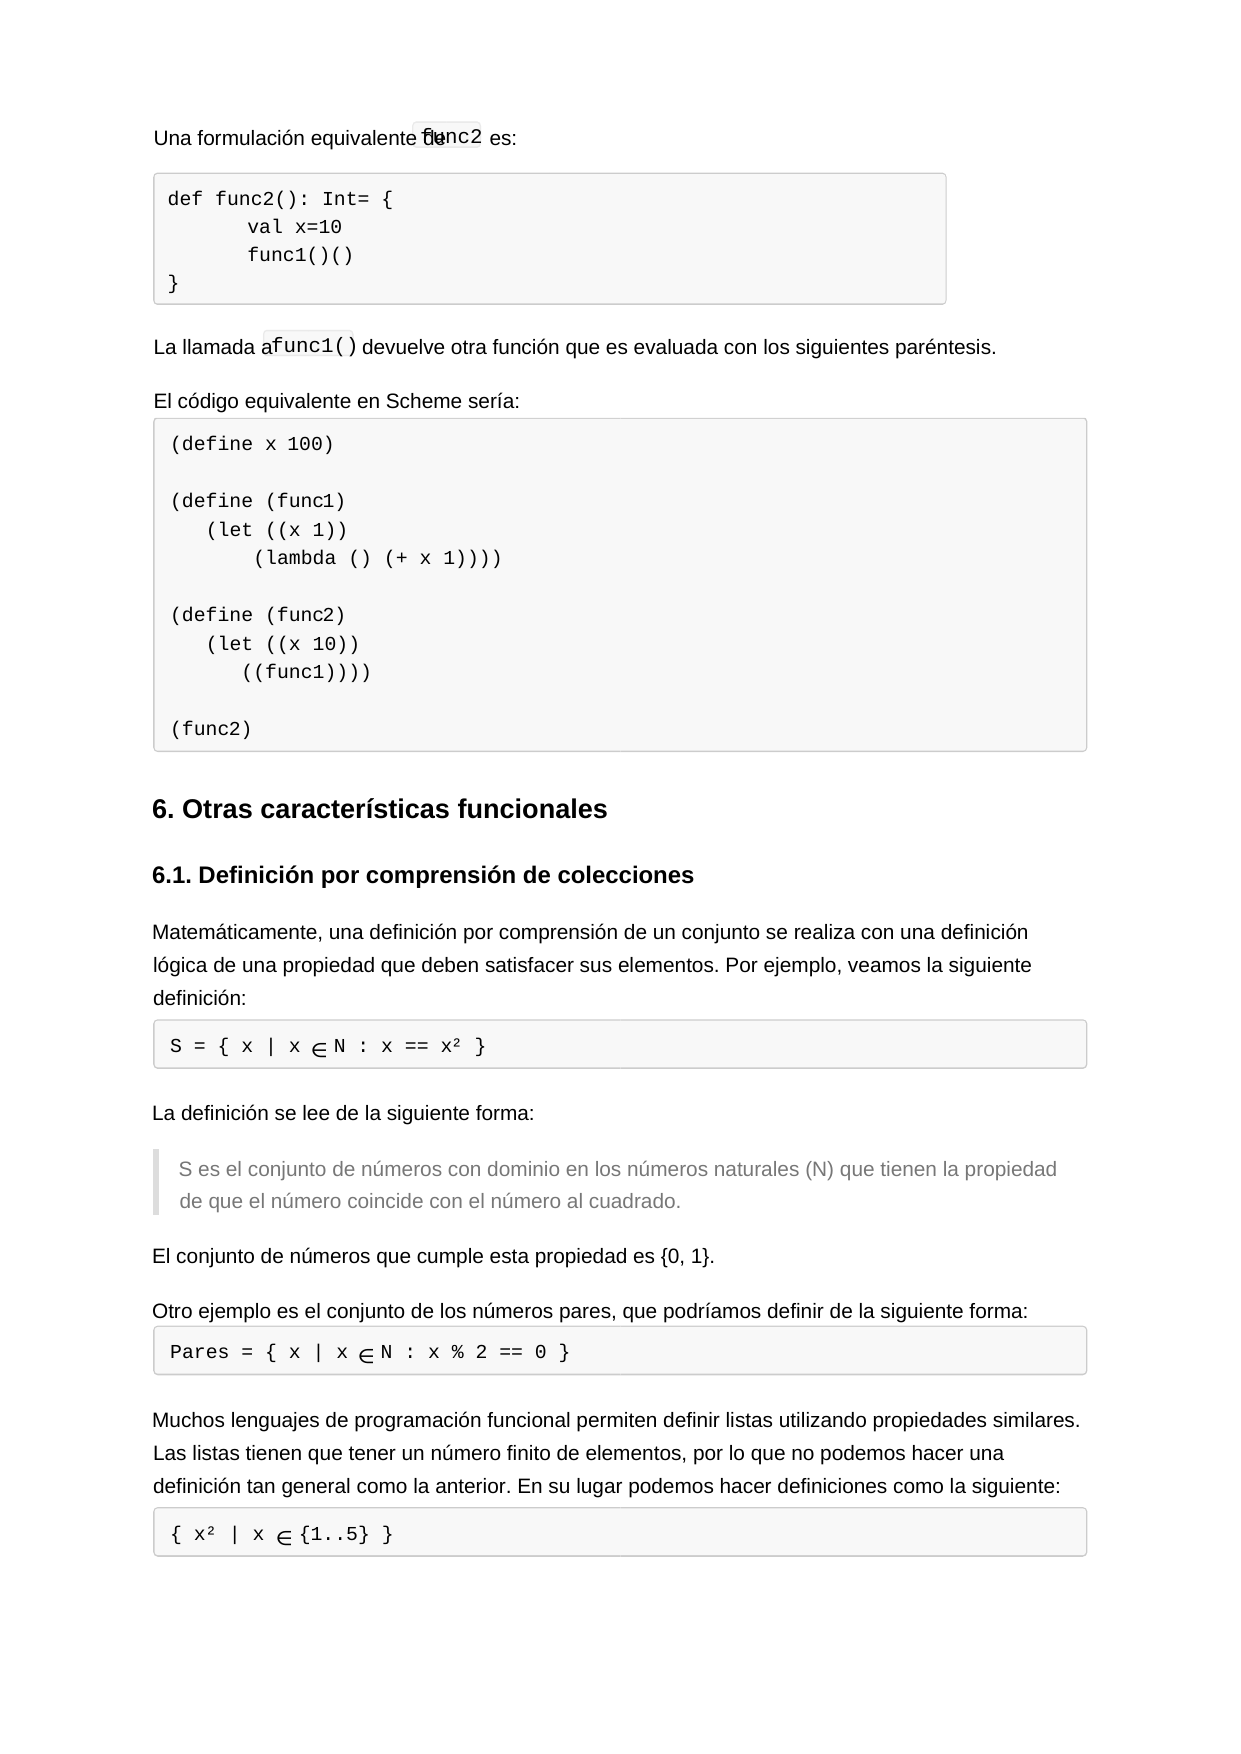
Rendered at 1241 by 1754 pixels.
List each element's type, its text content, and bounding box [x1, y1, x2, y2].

text S es el conjunto de números con dominio en los números naturales (N) que tienen la propiedad de que el número coincide con el número al cuadrado. [159, 1156, 1065, 1213]
text Otro ejemplo es el conjunto de los números pares, que podríamos definir de la siguiente forma: [152, 1299, 1086, 1323]
text Matemáticamente, una definición por comprensión de un conjunto se realiza con una definición lógica de una propiedad que deben satisfacer sus elementos. Por ejemplo, veamos la siguiente definición: [152, 920, 1086, 1010]
text Muchos lenguajes de programación funcional permiten definir listas utilizando propiedades similares. Las listas tienen que tener un número finito de elementos, por lo que no podemos hacer una definición tan general como la anterior. En su lugar podemos hacer definiciones como la siguiente: [152, 1407, 1086, 1497]
subtitle 6. Otras características funcionales [152, 793, 1088, 824]
subtitle 6.1. Definición por comprensión de colecciones [152, 861, 1088, 889]
text El conjunto de números que cumple esta propiedad es {0, 1}. [152, 1244, 1086, 1268]
text La definición se lee de la siguiente forma: [152, 1101, 1086, 1125]
